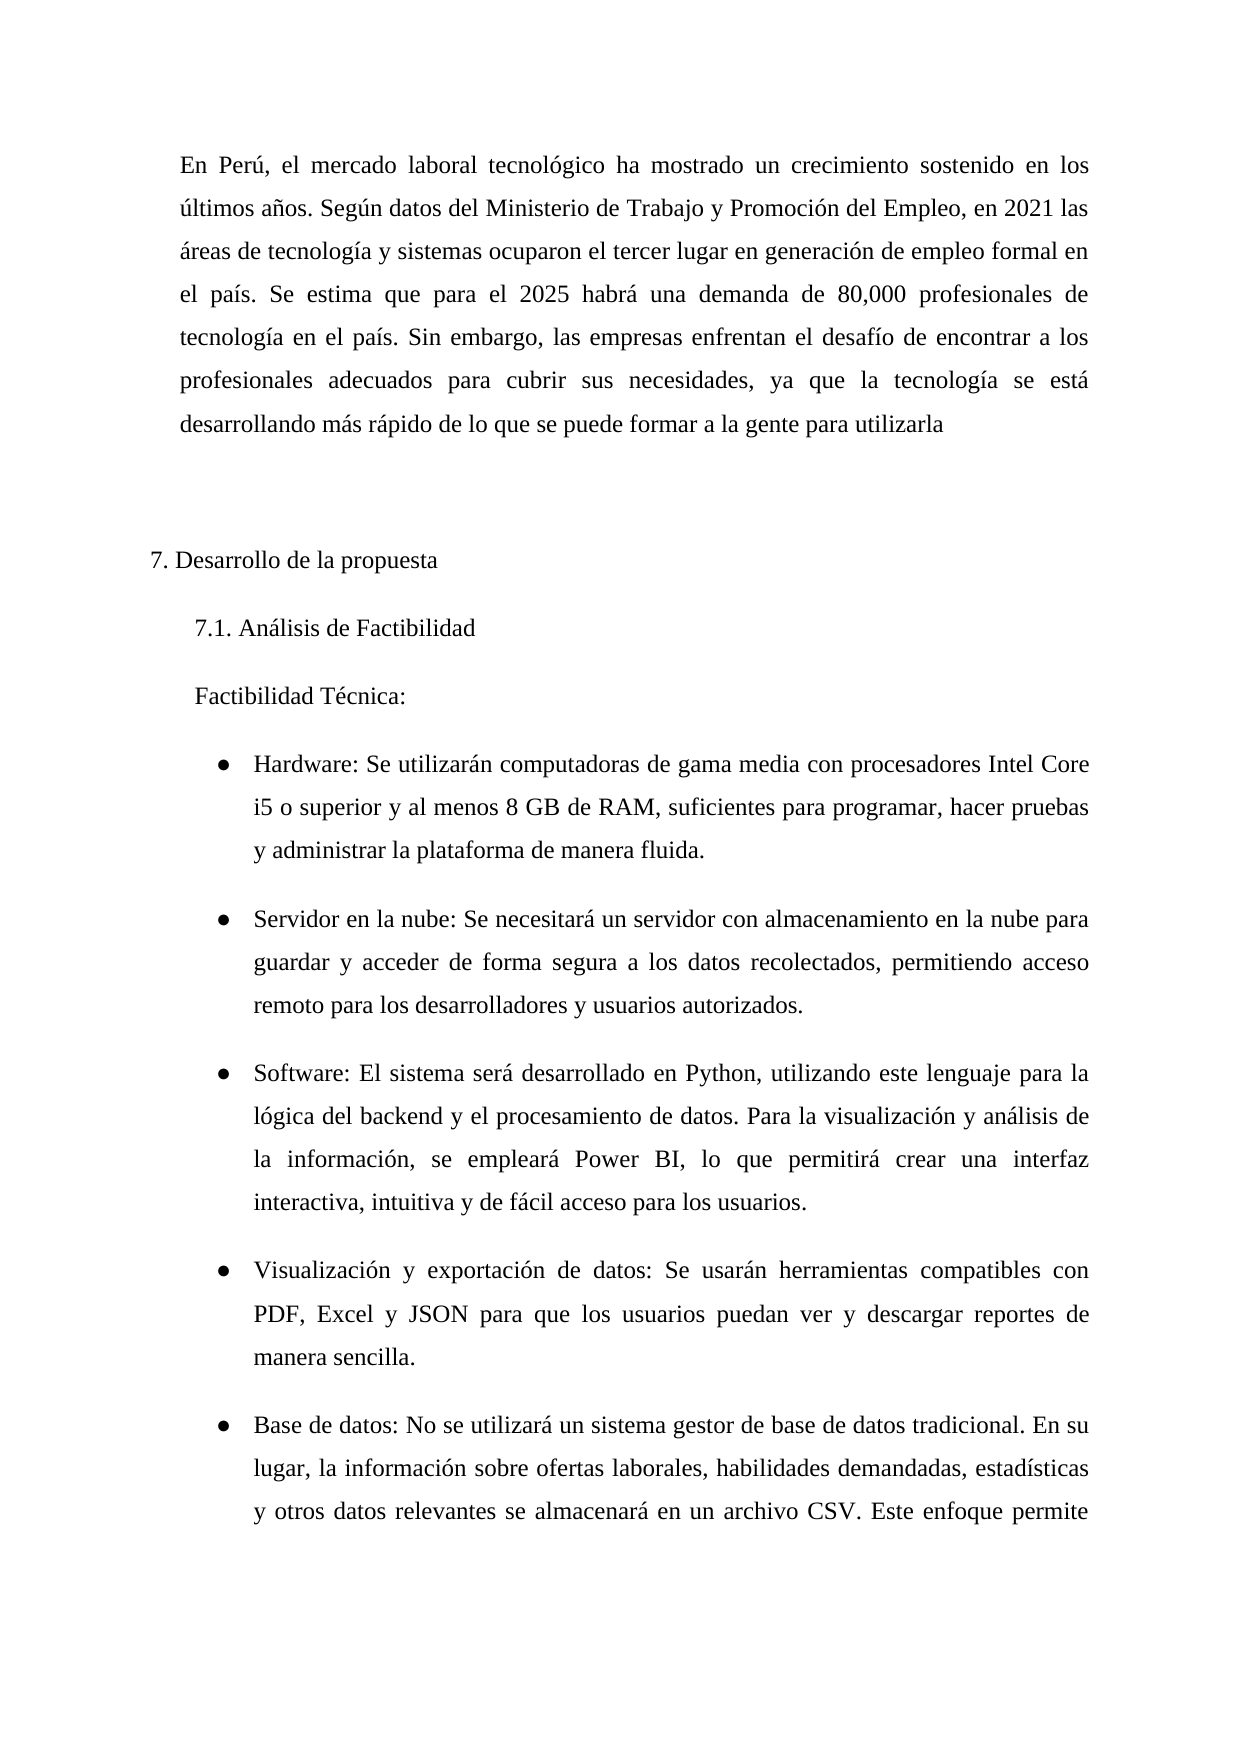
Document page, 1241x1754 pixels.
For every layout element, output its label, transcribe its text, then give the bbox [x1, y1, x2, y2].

list Hardware: Se utilizarán computadoras de gama media con procesadores Intel Core i5 o superior y al menos 8 GB de RAM, suficientes para programar, hacer pruebas y administrar la plataforma de manera fluida. [216, 749, 1090, 864]
list Servidor en la nube: Se necesitará un servidor con almacenamiento en la nube para guardar y acceder de forma segura a los datos recolectados, permitiendo acceso remoto para los desarrolladores y usuarios autorizados. [216, 904, 1090, 1019]
subtitle 7.1. Análisis de Factibilidad [194, 613, 1090, 642]
list Software: El sistema será desarrollado en Python, utilizando este lenguaje para la lógica del backend y el procesamiento de datos. Para la visualización y análisis de la información, se empleará Power BI, lo que permitirá crear una interfaz interactiva, intuitiva y de fácil acceso para los usuarios. [216, 1058, 1090, 1216]
subtitle Factibilidad Técnica: [194, 681, 1090, 710]
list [216, 1410, 1090, 1525]
subtitle 7. Desarrollo de la propuesta [150, 545, 1090, 574]
list Visualización y exportación de datos: Se usarán herramientas compatibles con PDF, Excel y JSON para que los usuarios puedan ver y descargar reportes de manera sencilla. [216, 1256, 1090, 1371]
text En Perú, el mercado laboral tecnológico ha mostrado un crecimiento sostenido en los últimos años. Según datos del Ministerio de Trabajo y Promoción del Empleo, en 2021 las áreas de tecnología y sistemas ocuparon el tercer lugar en generación de empleo formal en el país. Se estima que para el 2025 habrá una demanda de 80,000 profesionales de tecnología en el país. Sin embargo, las empresas enfrentan el desafío de encontrar a los profesionales adecuados para cubrir sus necesidades, ya que la tecnología se está desarrollando más rápido de lo que se puede formar a la gente para utilizarla [179, 150, 1090, 437]
